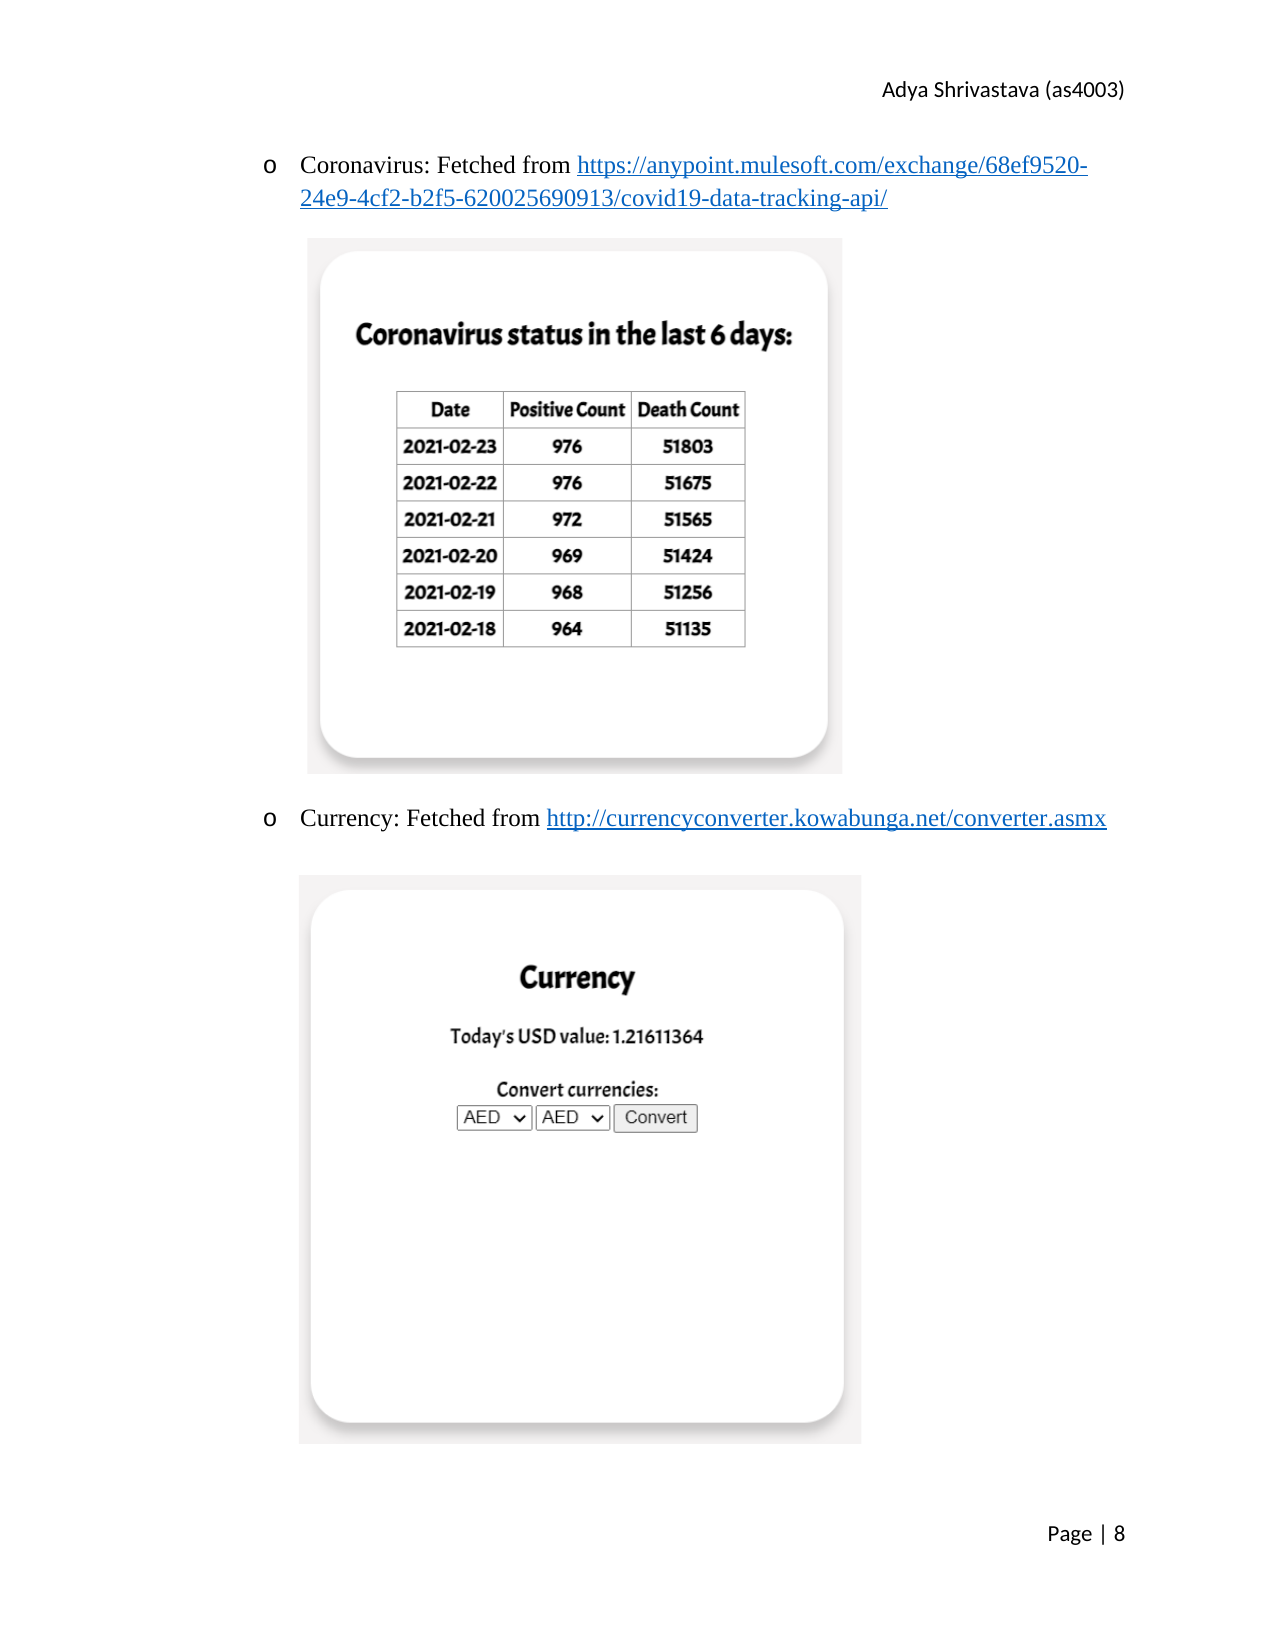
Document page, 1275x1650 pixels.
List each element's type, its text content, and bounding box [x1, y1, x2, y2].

picture [307, 238, 843, 774]
list Currency: Fetched from http://currencyconverter.kowabunga.net/converter.asmx [262, 803, 1125, 834]
list Coronavirus: Fetched from https://anypoint.mulesoft.com/exchange/68ef9520-24e9-4cf2-b2f5-620025690913/covid19-data-tracking-api/ [262, 150, 1125, 212]
picture [298, 875, 862, 1444]
